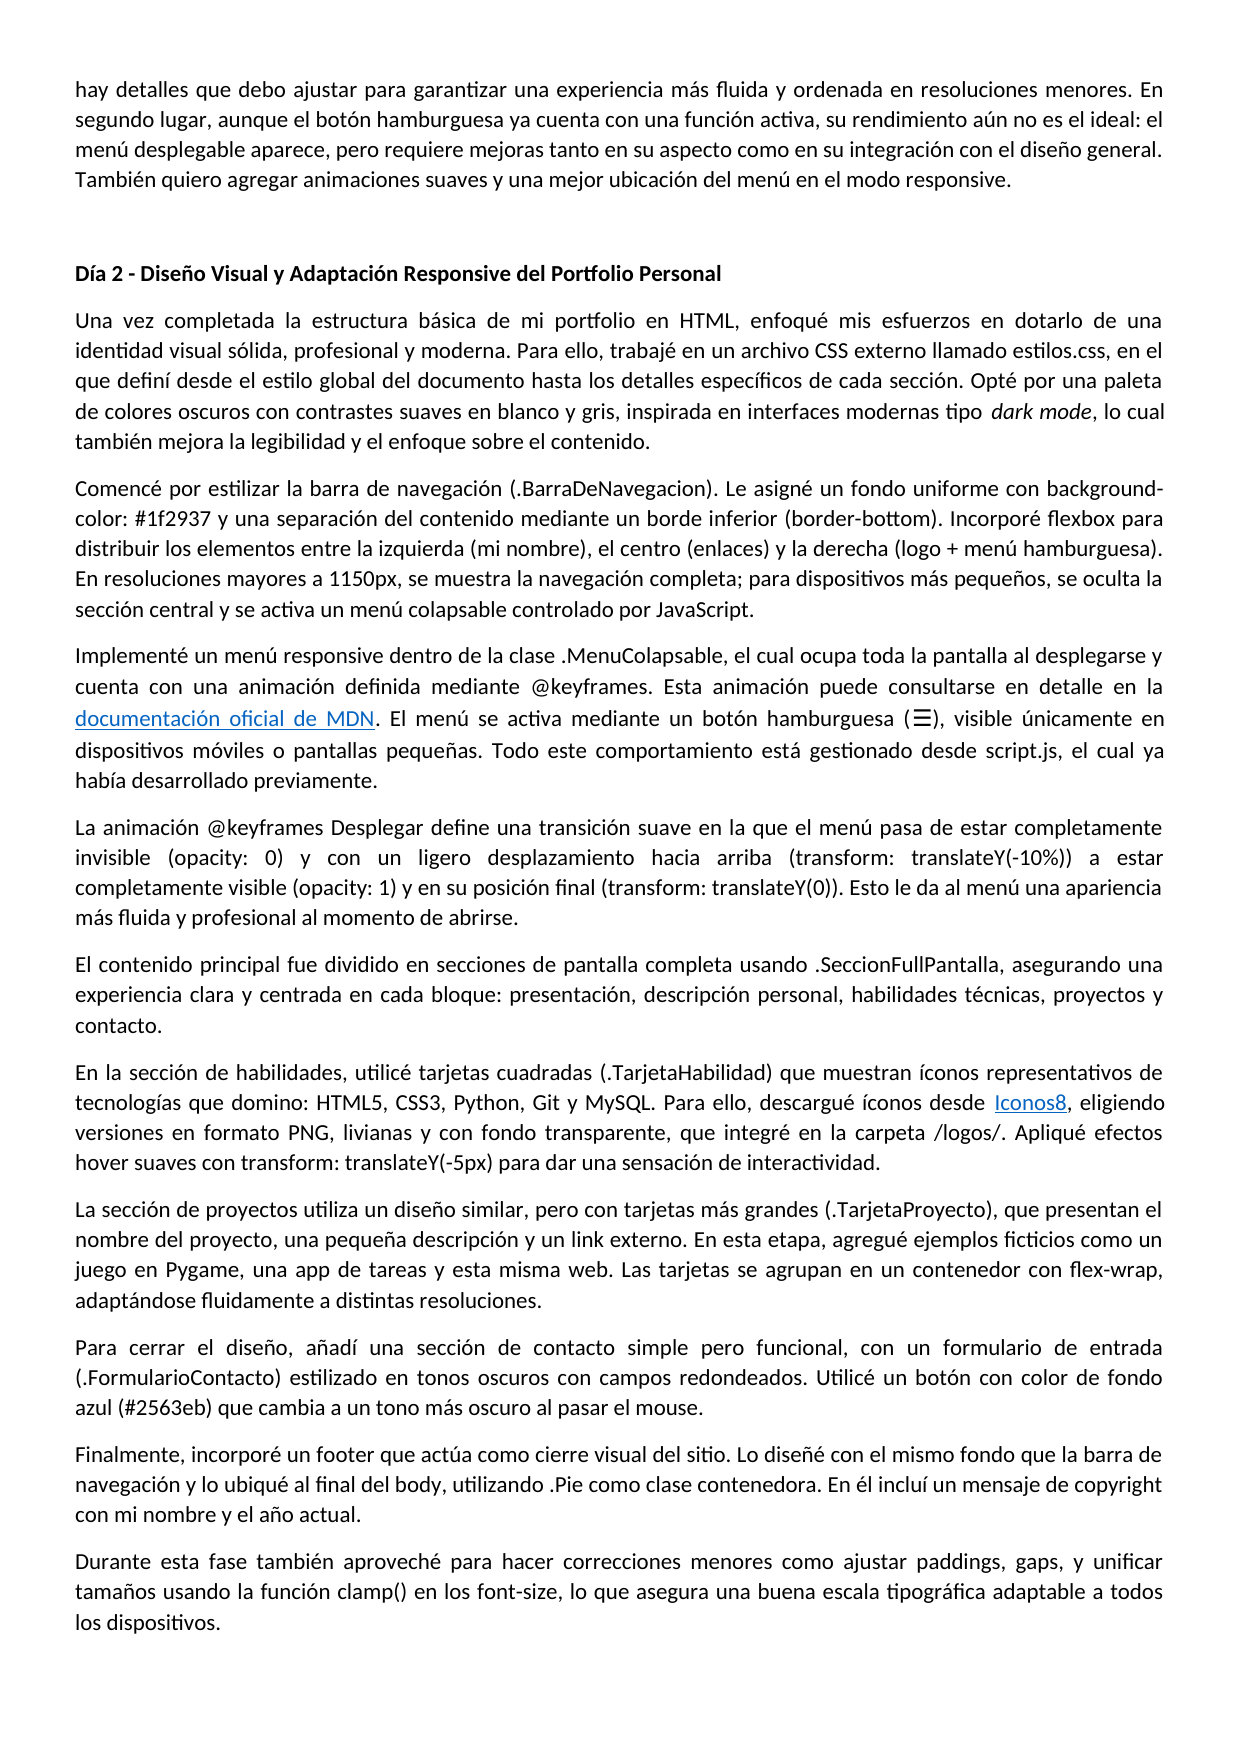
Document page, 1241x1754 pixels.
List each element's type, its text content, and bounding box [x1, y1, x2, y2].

text El contenido principal fue dividido en secciones de pantalla completa usando .SeccionFullPantalla, asegurando una experiencia clara y centrada en cada bloque: presentación, descripción personal, habilidades técnicas, proyectos y contacto. [75, 950, 1165, 1039]
text Comencé por estilizar la barra de navegación (.BarraDeNavegacion). Le asigné un fondo uniforme con background-color: #1f2937 y una separación del contenido mediante un borde inferior (border-bottom). Incorporé flexbox para distribuir los elementos entre la izquierda (mi nombre), el centro (enlaces) y la derecha (logo + menú hamburguesa). En resoluciones mayores a 1150px, se muestra la navegación completa; para dispositivos más pequeños, se oculta la sección central y se activa un menú colapsable controlado por JavaScript. [75, 474, 1165, 623]
text En la sección de habilidades, utilicé tarjetas cuadradas (.TarjetaHabilidad) que muestran íconos representativos de tecnologías que domino: HTML5, CSS3, Python, Git y MySQL. Para ello, descargué íconos desde Iconos8, eligiendo versiones en formato PNG, livianas y con fondo transparente, que integré en la carpeta /logos/. Apliqué efectos hover suaves con transform: translateY(-5px) para dar una sensación de interactividad. [75, 1058, 1165, 1176]
text Finalmente, incorporé un footer que actúa como cierre visual del sitio. Lo diseñé con el mismo fondo que la barra de navegación y lo ubiqué al final del body, utilizando .Pie como clase contenedora. En él incluí un mensaje de copyright con mi nombre y el año actual. [75, 1440, 1165, 1528]
text La animación @keyframes Desplegar define una transición suave en la que el menú pasa de estar completamente invisible (opacity: 0) y con un ligero desplazamiento hacia arriba (transform: translateY(-10%)) a estar completamente visible (opacity: 1) y en su posición final (transform: translateY(0)). Esto le da al menú una apariencia más fluida y profesional al momento de abrirse. [75, 813, 1165, 932]
text La sección de proyectos utiliza un diseño similar, pero con tarjetas más grandes (.TarjetaProyecto), que presentan el nombre del proyecto, una pequeña descripción y un link externo. En esta etapa, agregué ejemplos ficticios como un juego en Pygame, una app de tareas y esta misma web. Las tarjetas se agrupan en un contenedor con flex-wrap, adaptándose fluidamente a distintas resoluciones. [75, 1195, 1165, 1314]
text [75, 75, 1165, 194]
text Día 2 - Diseño Visual y Adaptación Responsive del Portfolio Personal [75, 259, 1165, 287]
text Implementé un menú responsive dentro de la clase .MenuColapsable, el cual ocupa toda la pantalla al desplegarse y cuenta con una animación definida mediante @keyframes. Esta animación puede consultarse en detalle en la documentación oficial de MDN. El menú se activa mediante un botón hamburguesa (☰), visible únicamente en dispositivos móviles o pantallas pequeñas. Todo este comportamiento está gestionado desde script.js, el cual ya había desarrollado previamente. [75, 642, 1165, 794]
text Una vez completada la estructura básica de mi portfolio en HTML, enfoqué mis esfuerzos en dotarlo de una identidad visual sólida, profesional y moderna. Para ello, trabajé en un archivo CSS externo llamado estilos.css, en el que definí desde el estilo global del documento hasta los detalles específicos de cada sección. Opté por una paleta de colores oscuros con contrastes suaves en blanco y gris, inspirada en interfaces modernas tipo dark mode, lo cual también mejora la legibilidad y el enfoque sobre el contenido. [75, 306, 1165, 455]
text Para cerrar el diseño, añadí una sección de contacto simple pero funcional, con un formulario de entrada (.FormularioContacto) estilizado en tonos oscuros con campos redondeados. Utilicé un botón con color de fondo azul (#2563eb) que cambia a un tono más oscuro al pasar el mouse. [75, 1333, 1165, 1421]
text Durante esta fase también aproveché para hacer correcciones menores como ajustar paddings, gaps, y unificar tamaños usando la función clamp() en los font-size, lo que asegura una buena escala tipográfica adaptable a todos los dispositivos. [75, 1547, 1165, 1636]
